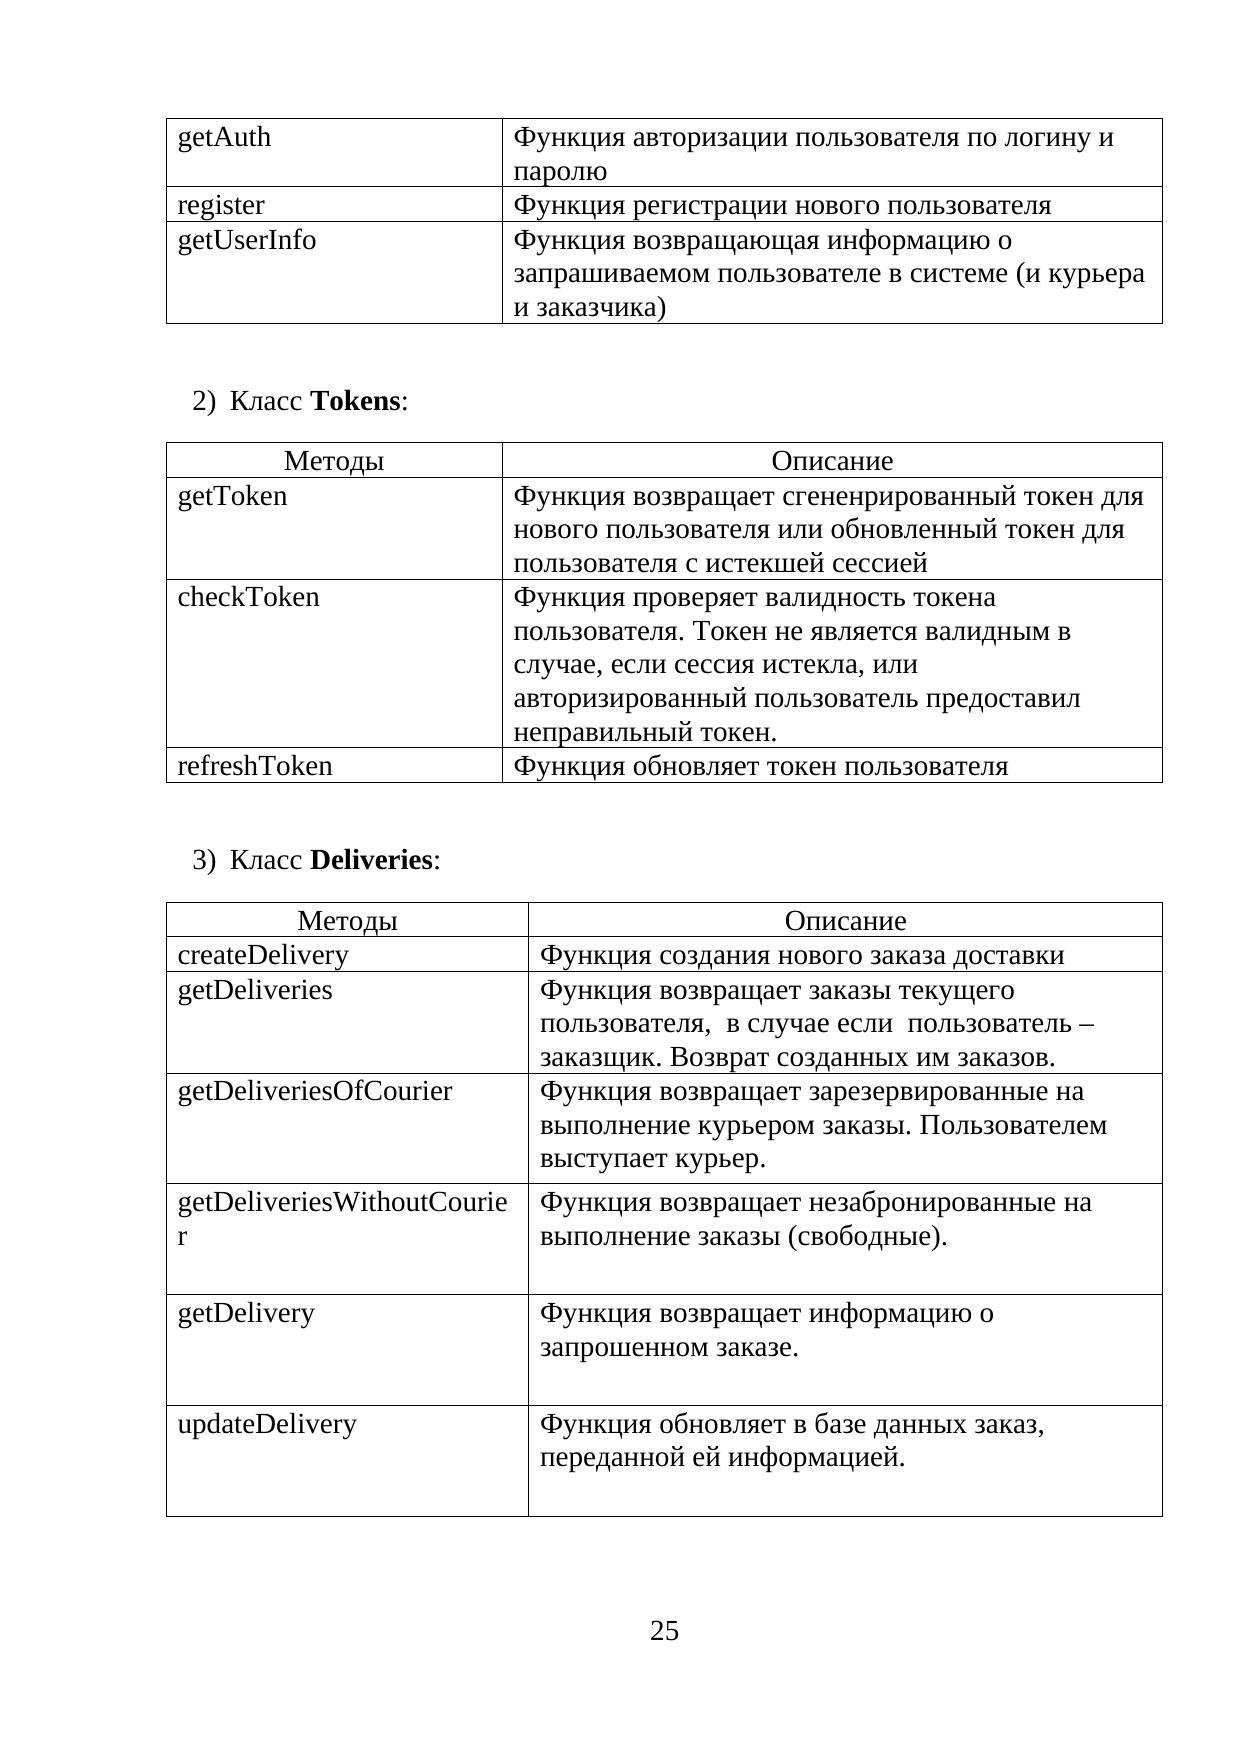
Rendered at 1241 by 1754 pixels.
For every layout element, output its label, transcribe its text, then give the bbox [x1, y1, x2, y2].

table_cell Функция авторизации пользователя по логину и паролю [503, 119, 1162, 186]
table_cell checkToken [167, 580, 502, 747]
table_cell getDeliveriesWithoutCourier [167, 1184, 528, 1294]
table_cell Функция возвращающая информацию о запрашиваемом пользователе в системе (и курьера и заказчика) [503, 222, 1162, 322]
table_cell getDeliveriesOfCourier [167, 1074, 528, 1183]
table_cell register [167, 187, 502, 221]
list Класс Tokens: [192, 383, 1152, 416]
table_cell createDelivery [167, 937, 528, 971]
table_cell getDeliveries [167, 972, 528, 1072]
table_cell Функция возвращает заказы текущего пользователя, в случае если пользователь – заказщик. Возврат созданных им заказов. [529, 972, 1162, 1072]
table_header Методы [167, 903, 528, 936]
table_cell Функция возвращает информацию о запрошенном заказе. [529, 1295, 1162, 1405]
table_cell Функция обновляет токен пользователя [503, 748, 1162, 782]
list Класс Deliveries: [192, 842, 1152, 876]
table_header Описание [529, 903, 1162, 936]
table_cell Функция создания нового заказа доставки [529, 937, 1162, 971]
table_cell Функция обновляет в базе данных заказ, переданной ей информацией. [529, 1406, 1162, 1516]
table_cell getDelivery [167, 1295, 528, 1405]
table_cell Функция возвращает незабронированные на выполнение заказы (свободные). [529, 1184, 1162, 1294]
table_header Методы [167, 443, 502, 477]
table_cell getToken [167, 478, 502, 578]
table_cell getAuth [167, 119, 502, 186]
table_cell Функция возвращает сгененрированный токен для нового пользователя или обновленный токен для пользователя с истекшей сессией [503, 478, 1162, 578]
table_cell Функция регистрации нового пользователя [503, 187, 1162, 221]
table_cell getUserInfo [167, 222, 502, 322]
table_cell Функция возвращает зарезервированные на выполнение курьером заказы. Пользователем выступает курьер. [529, 1074, 1162, 1183]
table_cell Функция проверяет валидность токена пользователя. Токен не является валидным в случае, если сессия истекла, или авторизированный пользователь предоставил неправильный токен. [503, 580, 1162, 747]
table_header Описание [503, 443, 1162, 477]
table_cell refreshToken [167, 748, 502, 782]
table_cell updateDelivery [167, 1406, 528, 1516]
